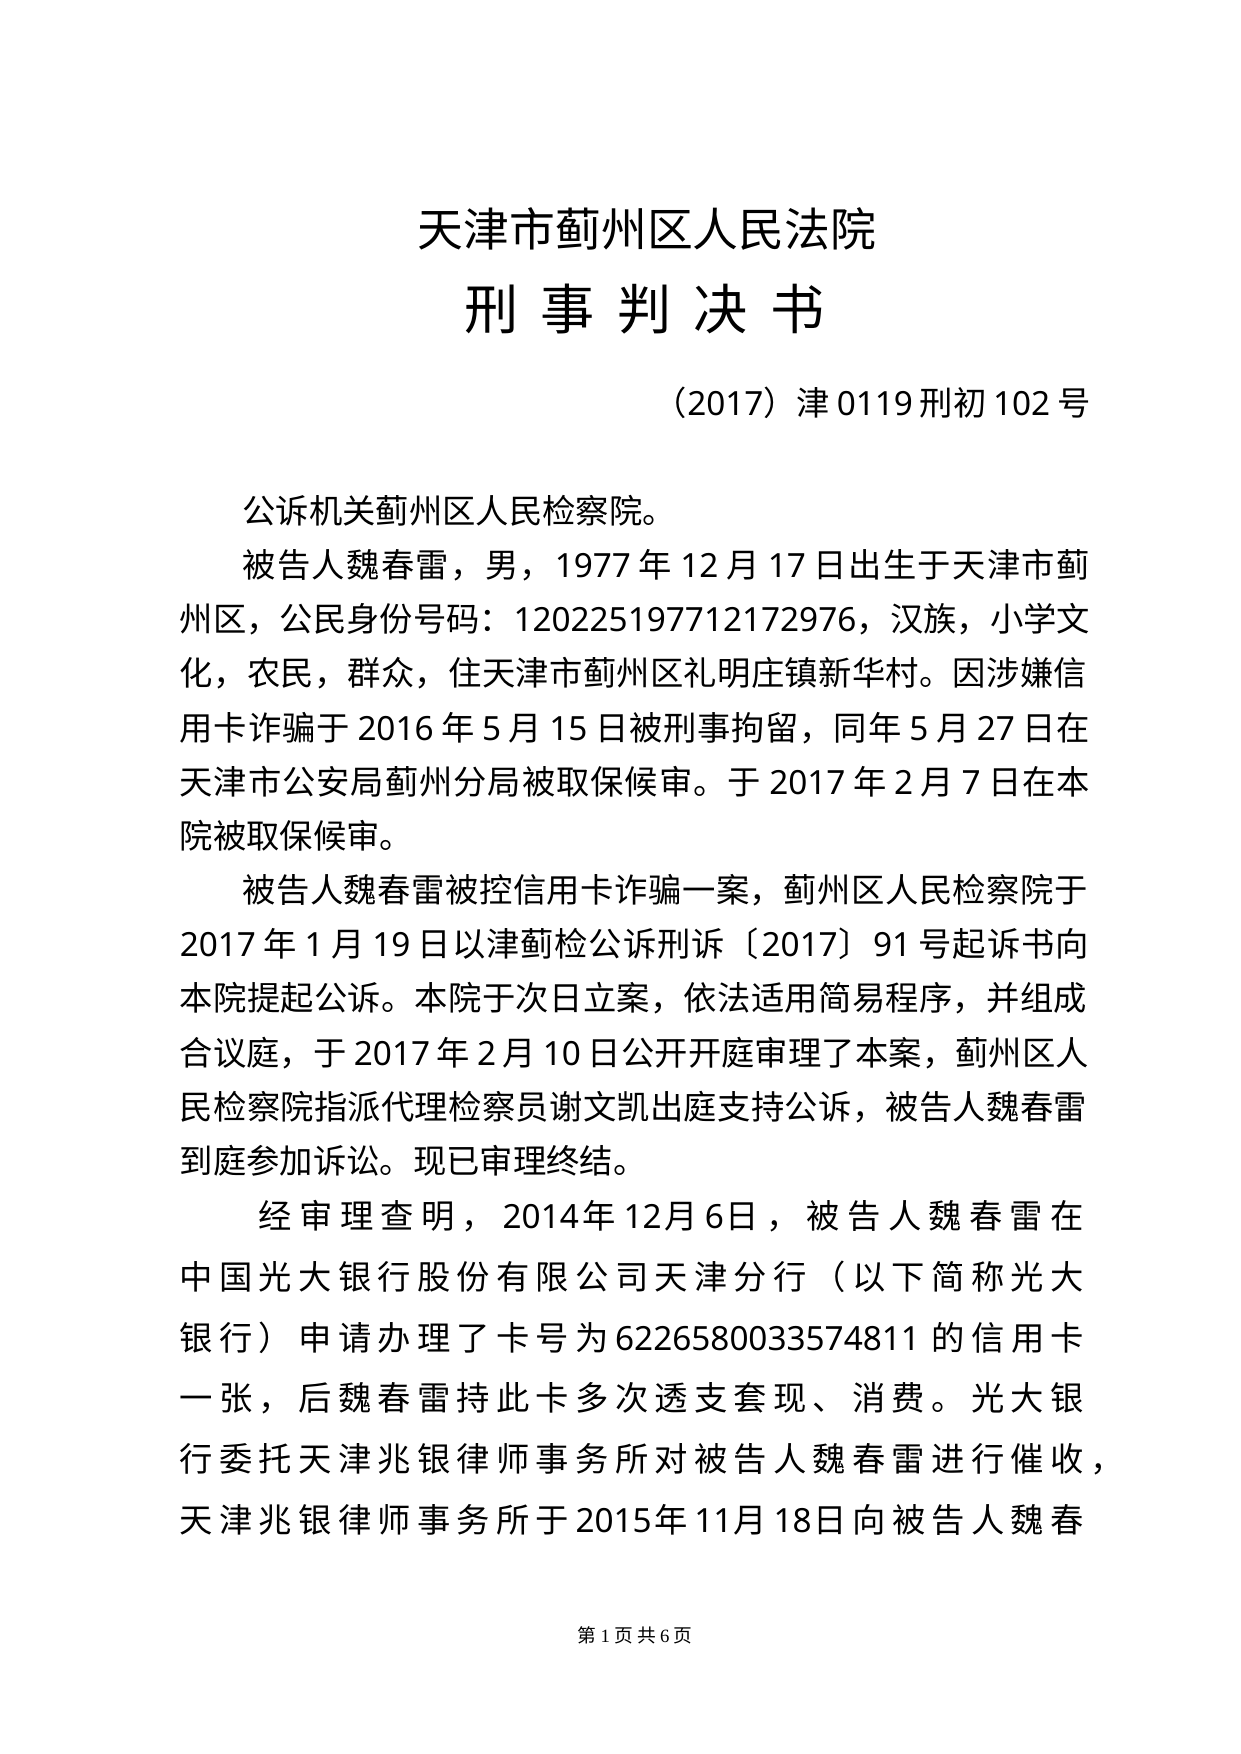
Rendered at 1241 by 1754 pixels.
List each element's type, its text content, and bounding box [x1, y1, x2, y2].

text 公诉机关蓟州区人民检察院。 [179, 480, 1090, 534]
text 天津市蓟州区人民法院 [179, 180, 1090, 263]
text 刑 事 判 决 书 [179, 263, 1090, 346]
text （2017）津0119刑初102号 [179, 372, 1090, 426]
text 被告人魏春雷，男，1977年12月17日出生于天津市蓟州区，公民身份号码：120225197712172976，汉族，小学文化，农民，群众，住天津市蓟州区礼明庄镇新华村。因涉嫌信用卡诈骗于2016年5月15日被刑事拘留，同年5月27日在天津市公安局蓟州分局被取保候审。于2017年2月7日在本院被取保候审。 [179, 534, 1090, 859]
text 被告人魏春雷被控信用卡诈骗一案，蓟州区人民检察院于2017年1月19日以津蓟检公诉刑诉〔2017〕91号起诉书向本院提起公诉。本院于次日立案，依法适用简易程序，并组成合议庭，于2017年2月10日公开开庭审理了本案，蓟州区人民检察院指派代理检察员谢文凯出庭支持公诉，被告人魏春雷到庭参加诉讼。现已审理终结。 [179, 859, 1090, 1184]
